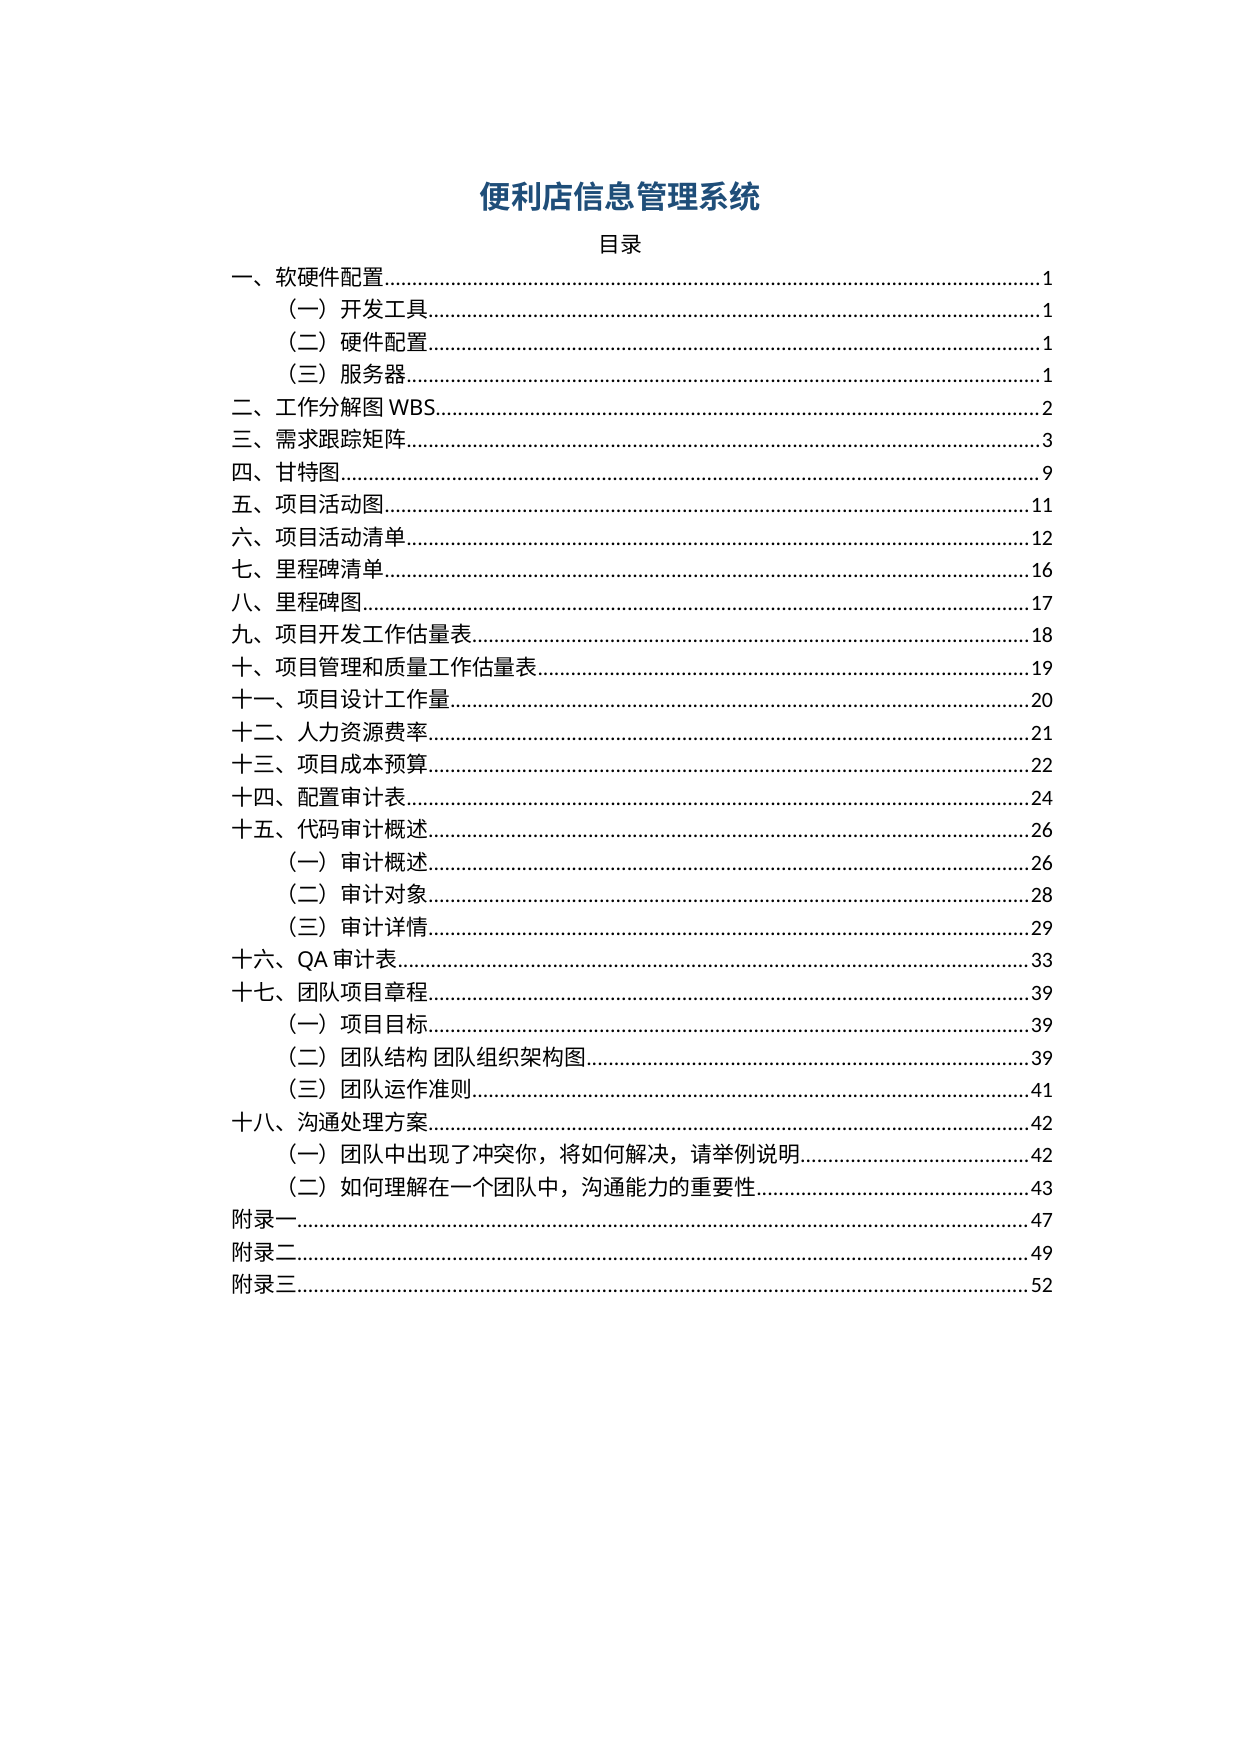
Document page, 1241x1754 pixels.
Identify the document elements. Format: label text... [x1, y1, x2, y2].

text 便利店信息管理系统 [187, 162, 1053, 227]
